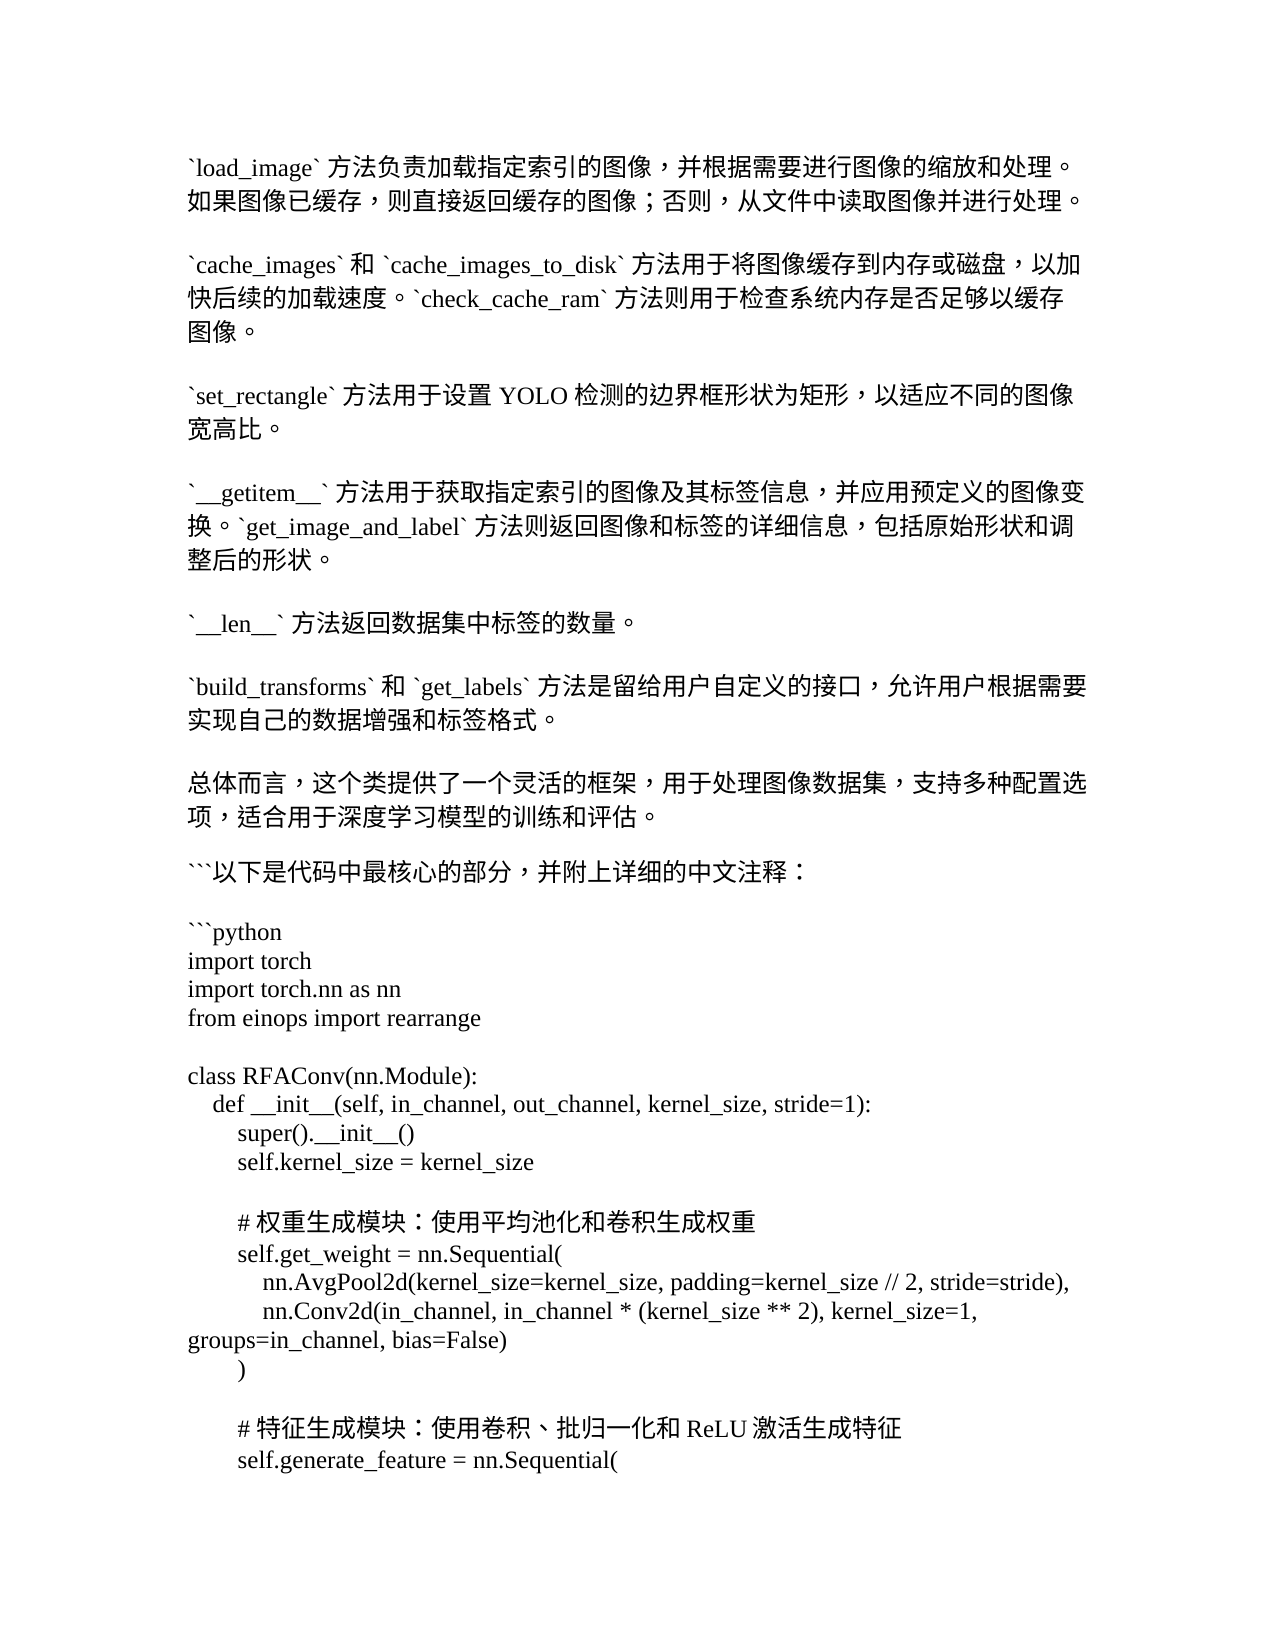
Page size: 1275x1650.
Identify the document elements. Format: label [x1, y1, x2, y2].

text [187, 150, 1087, 833]
text [187, 854, 1087, 1474]
